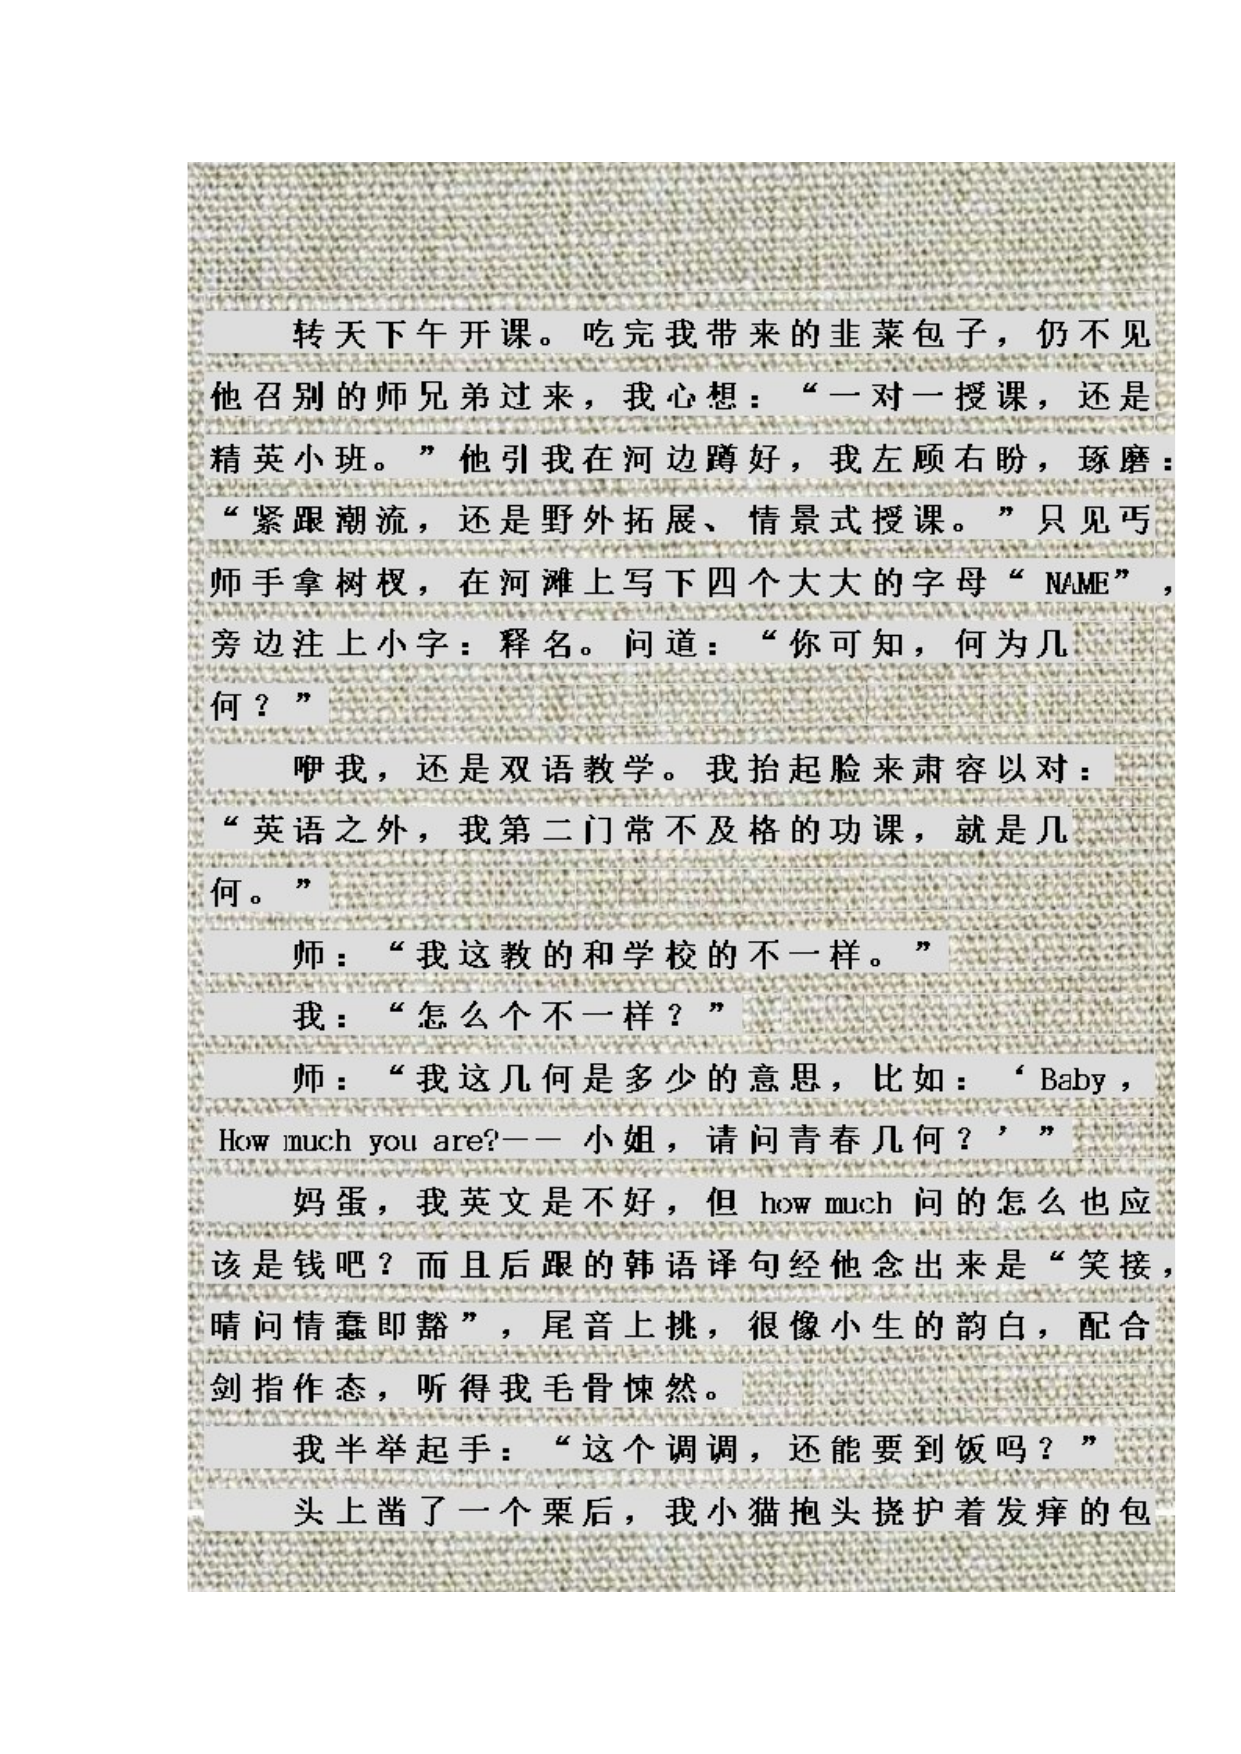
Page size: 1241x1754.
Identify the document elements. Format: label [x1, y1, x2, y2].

picture [187, 162, 1175, 1592]
